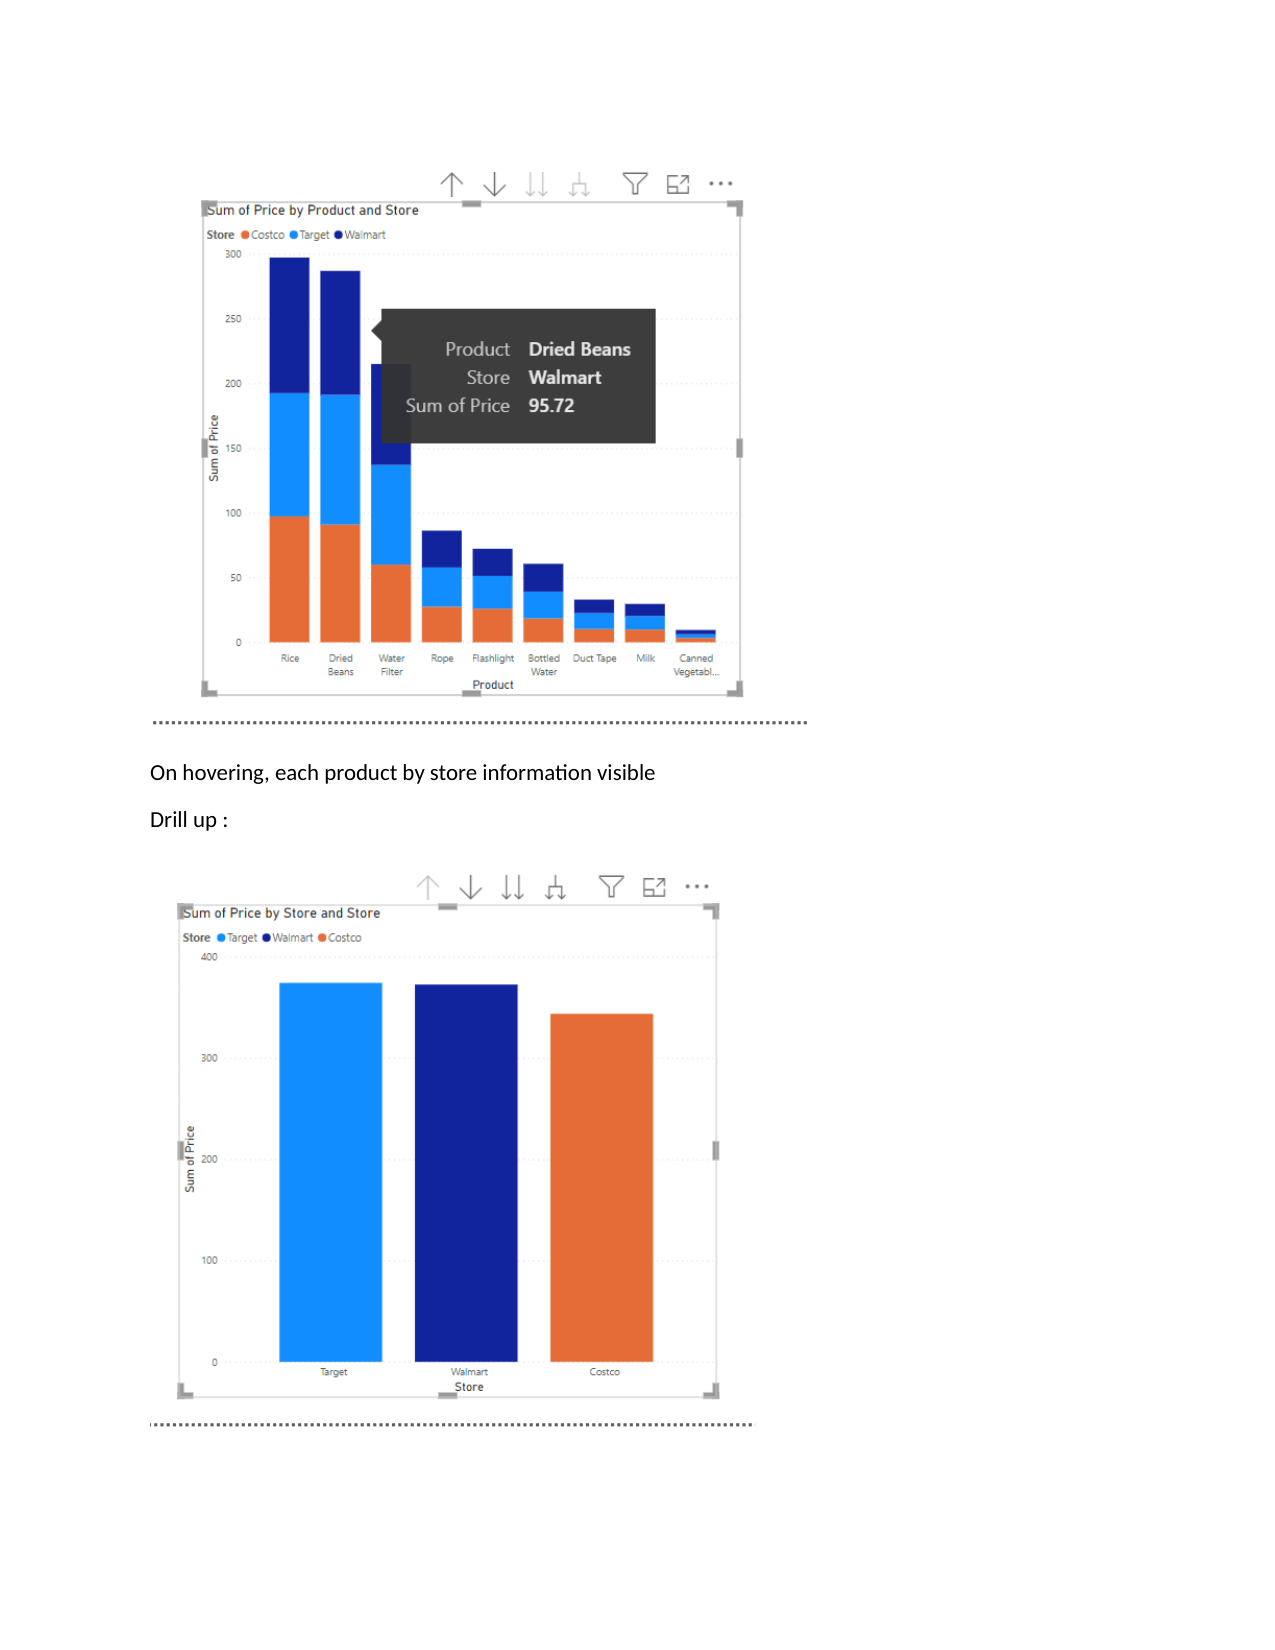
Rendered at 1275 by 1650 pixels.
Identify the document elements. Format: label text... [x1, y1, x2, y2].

picture [150, 150, 810, 740]
text On hovering, each product by store information visible [150, 758, 1125, 786]
picture [150, 852, 756, 1466]
text Drill up : [150, 805, 1125, 833]
